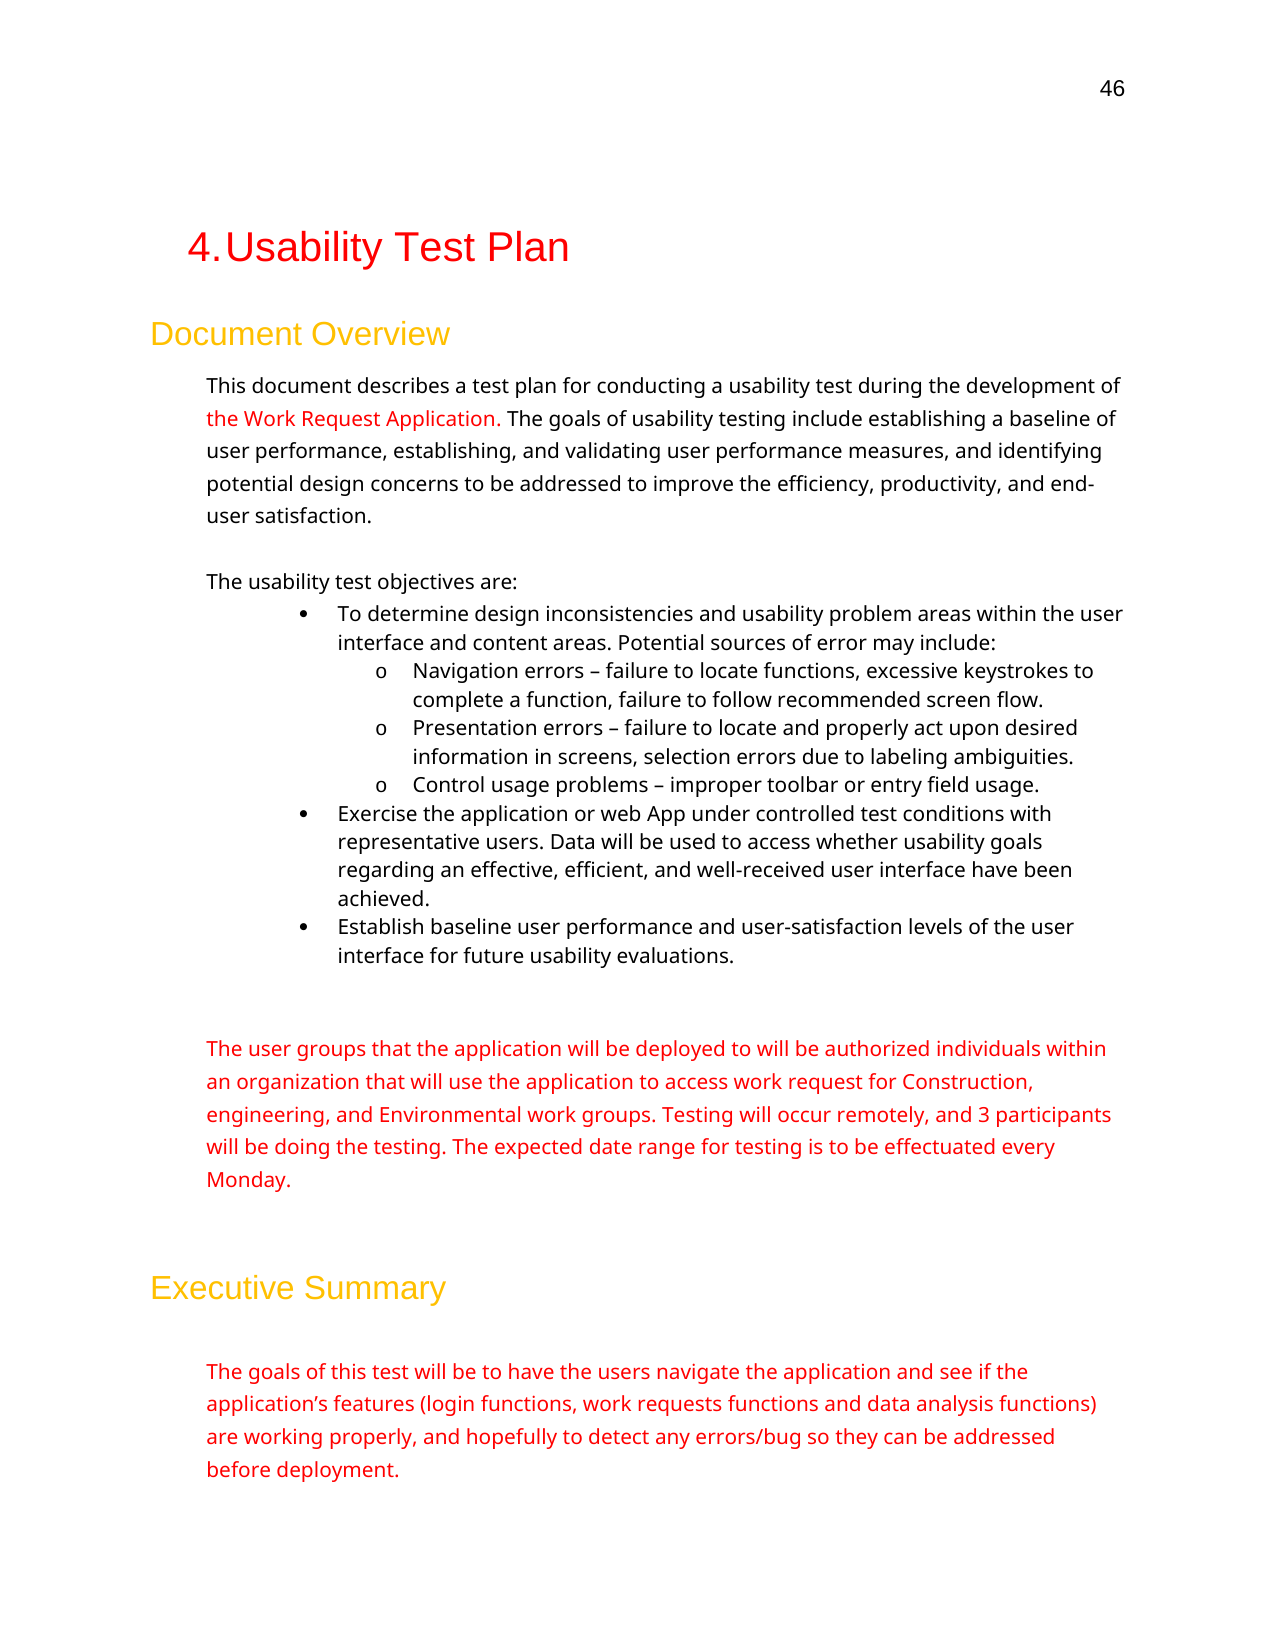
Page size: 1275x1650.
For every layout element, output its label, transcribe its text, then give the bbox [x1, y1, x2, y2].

text The usability test objectives are: [206, 534, 1125, 595]
subtitle Executive Summary [150, 1268, 1125, 1306]
text This document describes a test plan for conducting a usability test during the development of the Work Request Application. The goals of usability testing include establishing a baseline of user performance, establishing, and validating user performance measures, and identifying potential design concerns to be addressed to improve the efficiency, productivity, and end-user satisfaction. [206, 371, 1125, 530]
list Control usage problems – improper toolbar or entry field usage. [375, 770, 1125, 799]
subtitle Usability Test Plan [187, 222, 1125, 270]
subtitle Document Overview [150, 314, 1125, 353]
list To determine design inconsistencies and usability problem areas within the user interface and content areas. Potential sources of error may include: [300, 599, 1125, 656]
list Presentation errors – failure to locate and properly act upon desired information in screens, selection errors due to labeling ambiguities. [375, 713, 1125, 770]
list Navigation errors – failure to locate functions, excessive keystrokes to complete a function, failure to follow recommended screen flow. [375, 656, 1125, 713]
text The goals of this test will be to have the users navigate the application and see if the application’s features (login functions, work requests functions and data analysis functions) are working properly, and hopefully to detect any errors/bug so they can be addressed before deployment. [206, 1357, 1125, 1483]
list Establish baseline user performance and user-satisfaction levels of the user interface for future usability evaluations. [300, 912, 1125, 969]
list Exercise the application or web App under controlled test conditions with representative users. Data will be used to access whether usability goals regarding an effective, efficient, and well-received user interface have been achieved. [300, 799, 1125, 912]
text The user groups that the application will be deployed to will be authorized individuals within an organization that will use the application to access work request for Construction, engineering, and Environmental work groups. Testing will occur remotely, and 3 participants will be doing the testing. The expected date range for testing is to be effectuated every Monday. [206, 1034, 1125, 1193]
